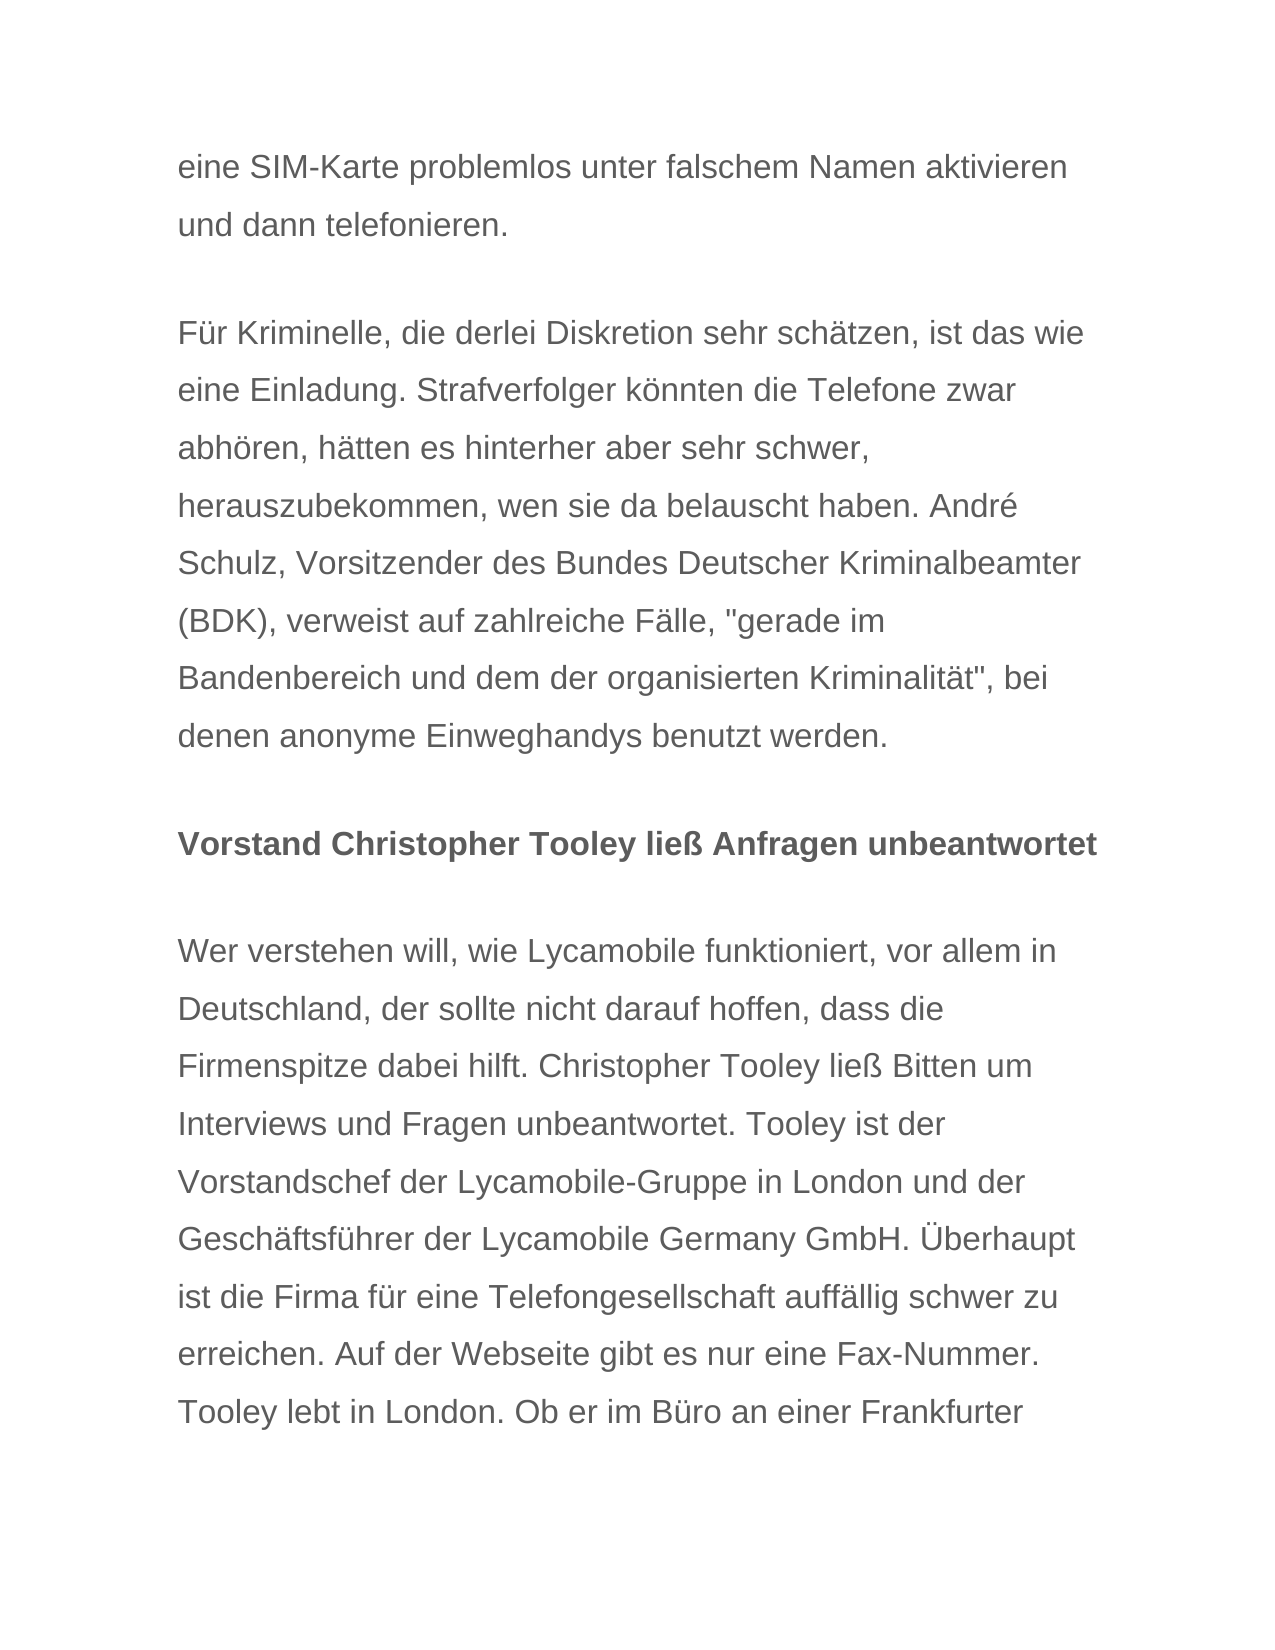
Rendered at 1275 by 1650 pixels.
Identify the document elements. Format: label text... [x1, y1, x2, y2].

text Für Kriminelle, die derlei Diskretion sehr schätzen, ist das wie eine Einladung. Strafverfolger könnten die Telefone zwar abhören, hätten es hinterher aber sehr schwer, herauszubekommen, wen sie da belauscht haben. André Schulz, Vorsitzender des Bundes Deutscher Kriminalbeamter (BDK), verweist auf zahlreiche Fälle, "gerade im Bandenbereich und dem der organisierten Kriminalität", bei denen anonyme Einweghandys benutzt werden. [177, 313, 1098, 754]
subtitle Vorstand Christopher Tooley ließ Anfragen unbeantwortet [177, 824, 1098, 862]
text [177, 931, 1098, 1431]
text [177, 148, 1098, 244]
